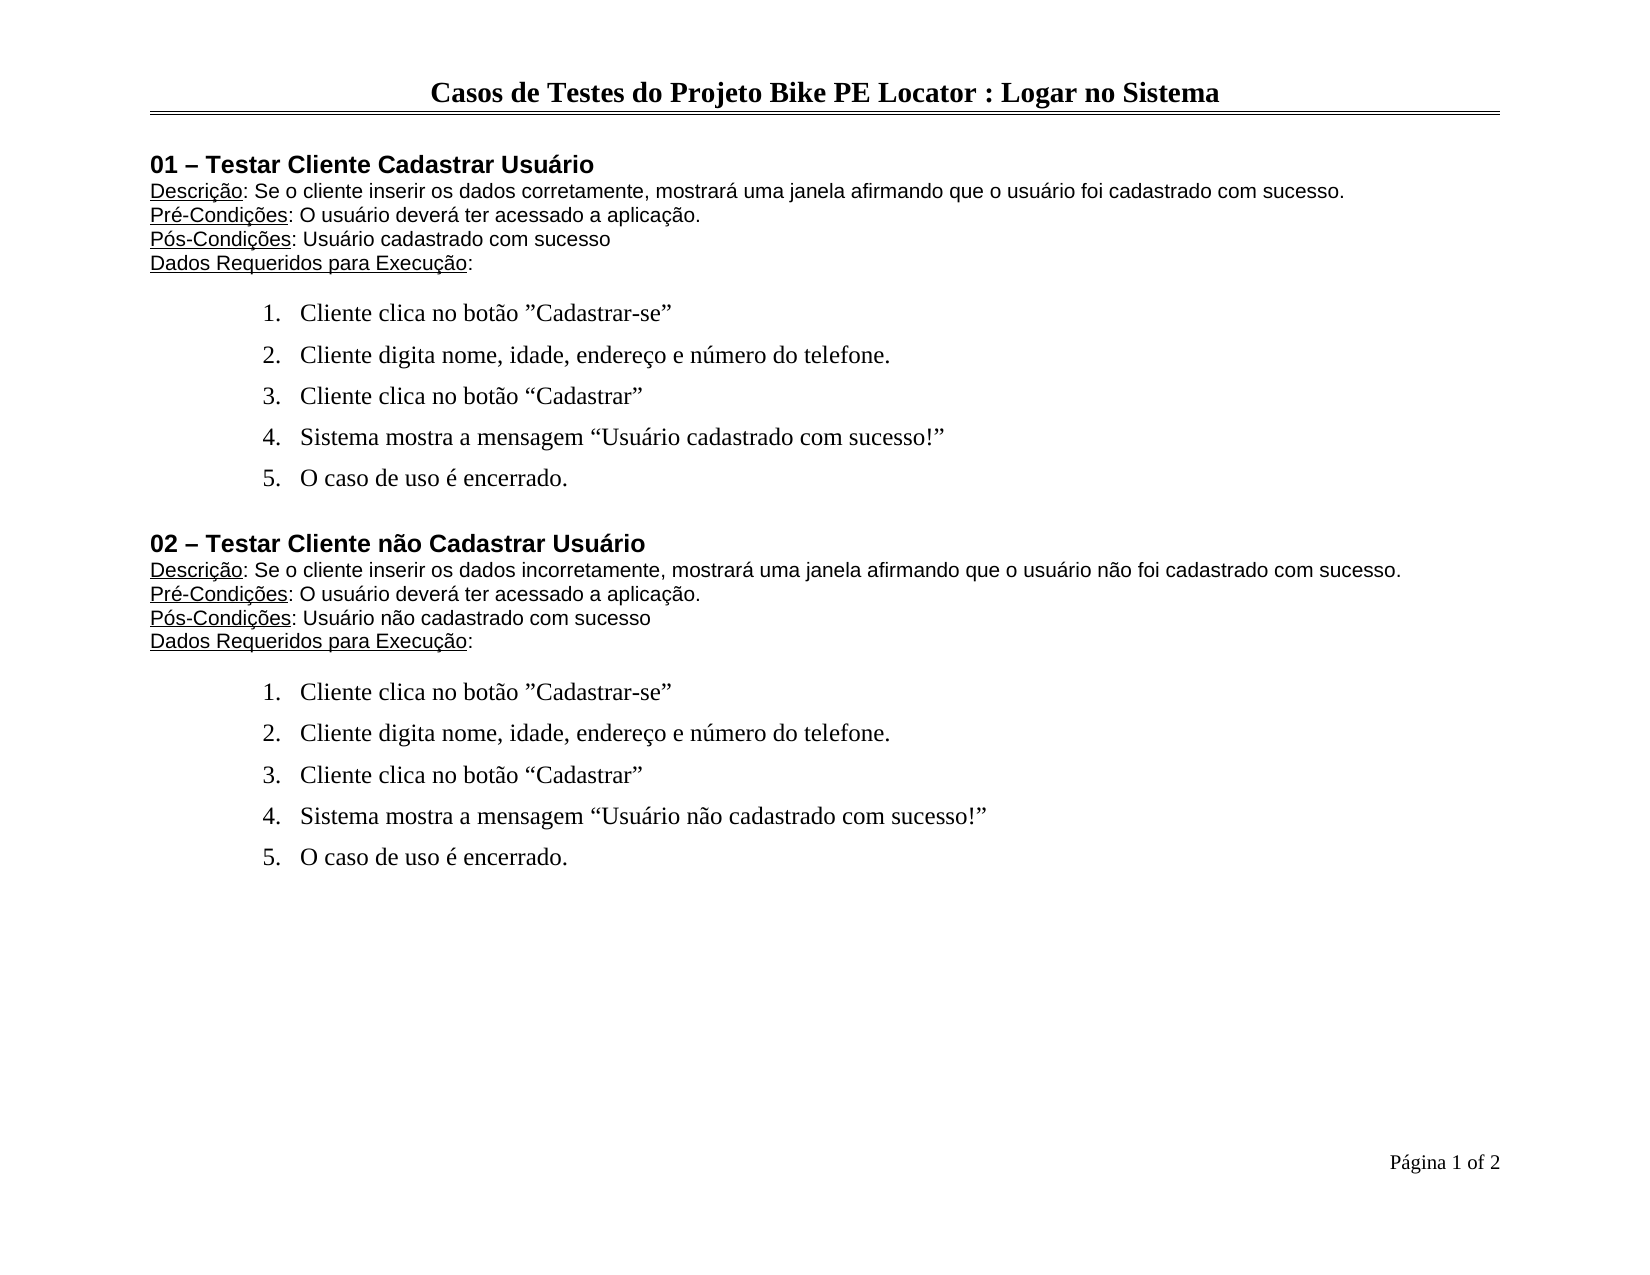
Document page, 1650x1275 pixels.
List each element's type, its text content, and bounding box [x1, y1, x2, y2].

text Dados Requeridos para Execução: [150, 251, 1500, 274]
text 02 – Testar Cliente não Cadastrar Usuário [150, 529, 1500, 557]
text Pré-Condições: O usuário deverá ter acessado a aplicação. [150, 581, 1500, 605]
text Pós-Condições: Usuário cadastrado com sucesso [150, 227, 1500, 251]
list Cliente clica no botão “Cadastrar” [262, 381, 1500, 410]
text 01 – Testar Cliente Cadastrar Usuário [150, 150, 1500, 179]
text Pré-Condições: O usuário deverá ter acessado a aplicação. [150, 203, 1500, 227]
text Dados Requeridos para Execução: [150, 629, 1500, 653]
list Cliente clica no botão “Cadastrar” [262, 760, 1500, 788]
list O caso de uso é encerrado. [262, 463, 1500, 492]
list Cliente clica no botão ”Cadastrar-se” [262, 298, 1500, 327]
list Cliente digita nome, idade, endereço e número do telefone. [262, 340, 1500, 368]
text Pós-Condições: Usuário não cadastrado com sucesso [150, 605, 1500, 629]
text Descrição: Se o cliente inserir os dados corretamente, mostrará uma janela afirmando que o usuário foi cadastrado com sucesso. [150, 179, 1500, 203]
list Cliente digita nome, idade, endereço e número do telefone. [262, 718, 1500, 747]
text Descrição: Se o cliente inserir os dados incorretamente, mostrará uma janela afirmando que o usuário não foi cadastrado com sucesso. [150, 557, 1500, 581]
list Cliente clica no botão ”Cadastrar-se” [262, 677, 1500, 706]
list O caso de uso é encerrado. [262, 842, 1500, 871]
list Sistema mostra a mensagem “Usuário cadastrado com sucesso!” [262, 422, 1500, 451]
list Sistema mostra a mensagem “Usuário não cadastrado com sucesso!” [262, 801, 1500, 830]
